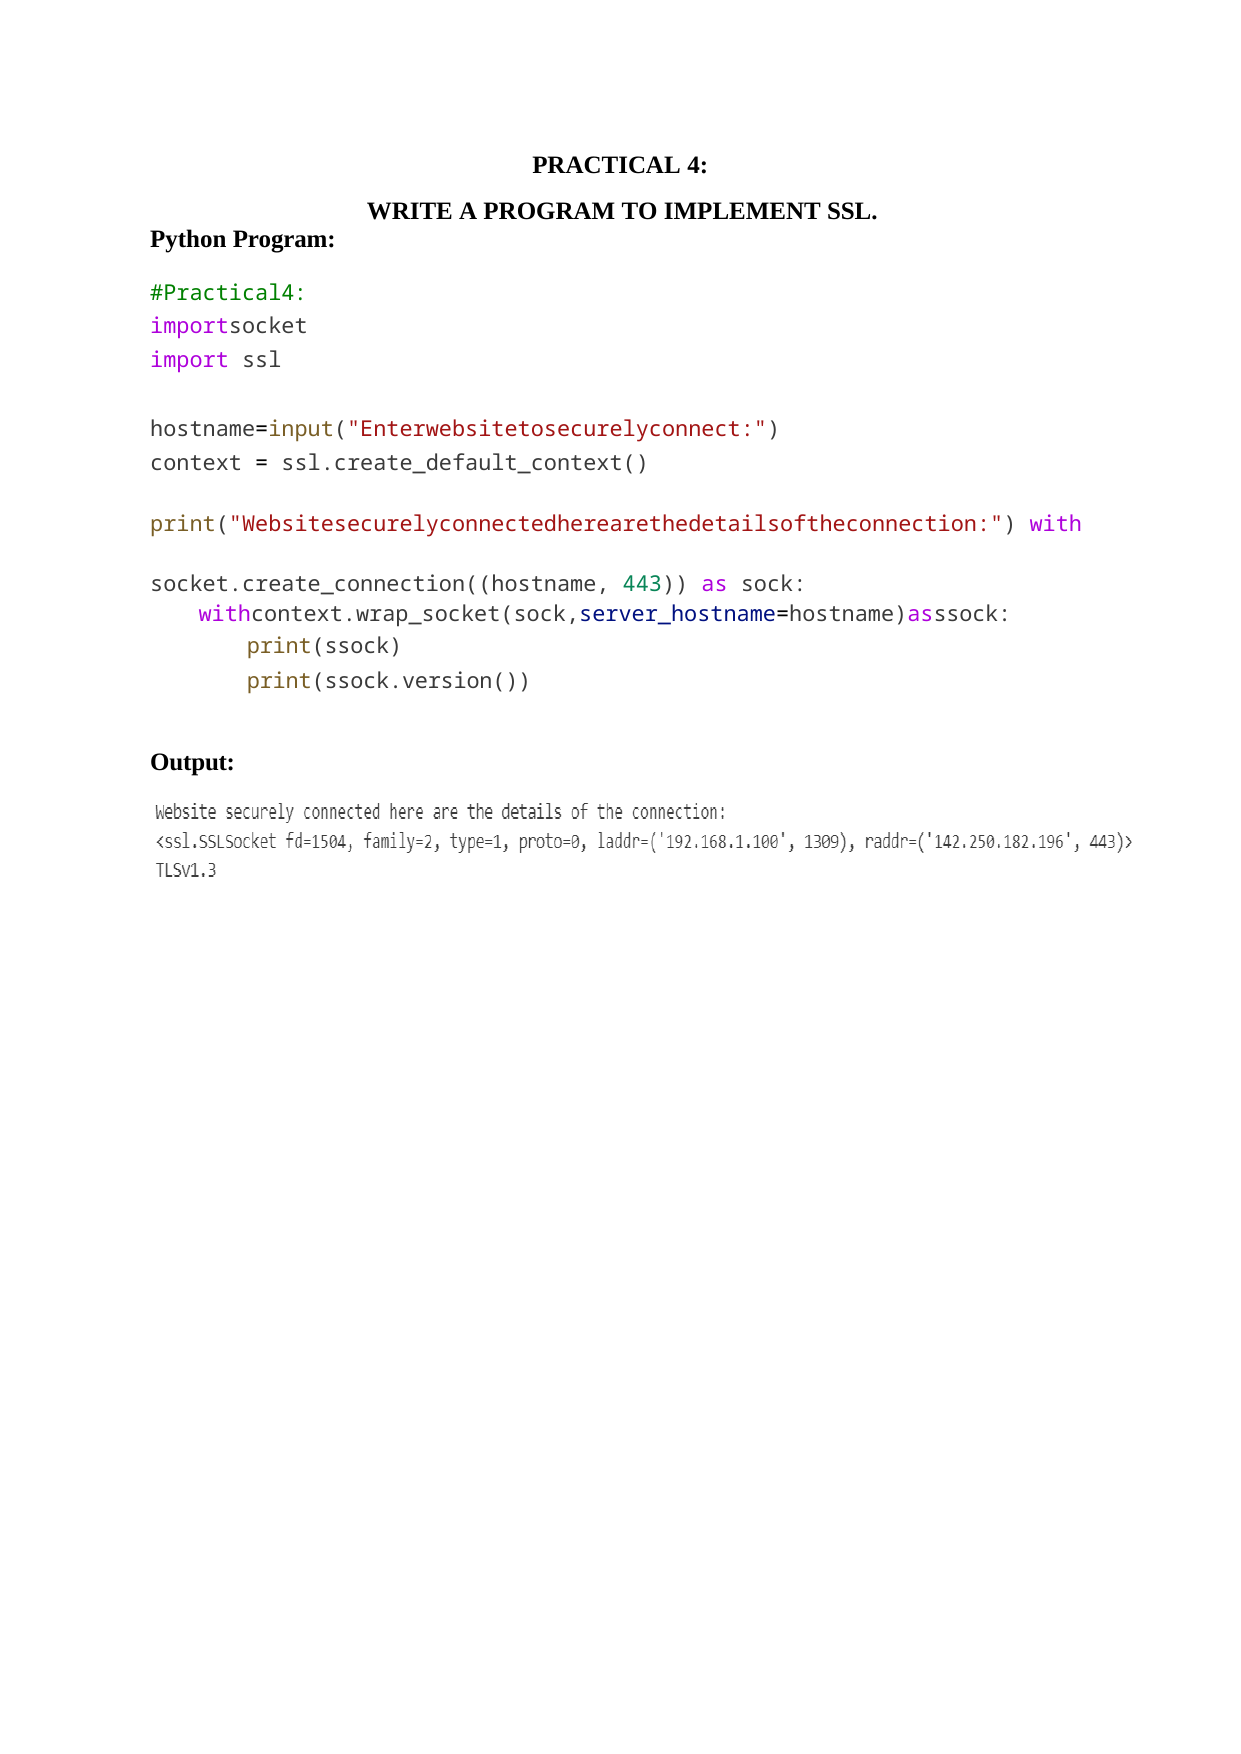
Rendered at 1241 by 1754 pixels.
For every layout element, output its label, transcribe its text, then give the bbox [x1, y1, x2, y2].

text Output: [150, 747, 1155, 776]
text hostname=input("Enterwebsitetosecurelyconnect:") context = ssl.create_default_context() [150, 413, 865, 477]
text print("Websitesecurelyconnectedherearethedetailsoftheconnection:") with socket.create_connection((hostname, 443)) as sock: [150, 484, 1088, 603]
text print(ssock) print(ssock.version()) [247, 630, 561, 694]
picture [155, 803, 1132, 877]
subtitle Python Program: [150, 224, 1155, 253]
text withcontext.wrap_socket(sock,server_hostname=hostname)asssock: [198, 603, 1155, 626]
text WRITE A PROGRAM TO IMPLEMENT SSL. [89, 196, 1155, 224]
text #Practical4: [150, 277, 1155, 306]
text importsocket import ssl [150, 310, 328, 374]
